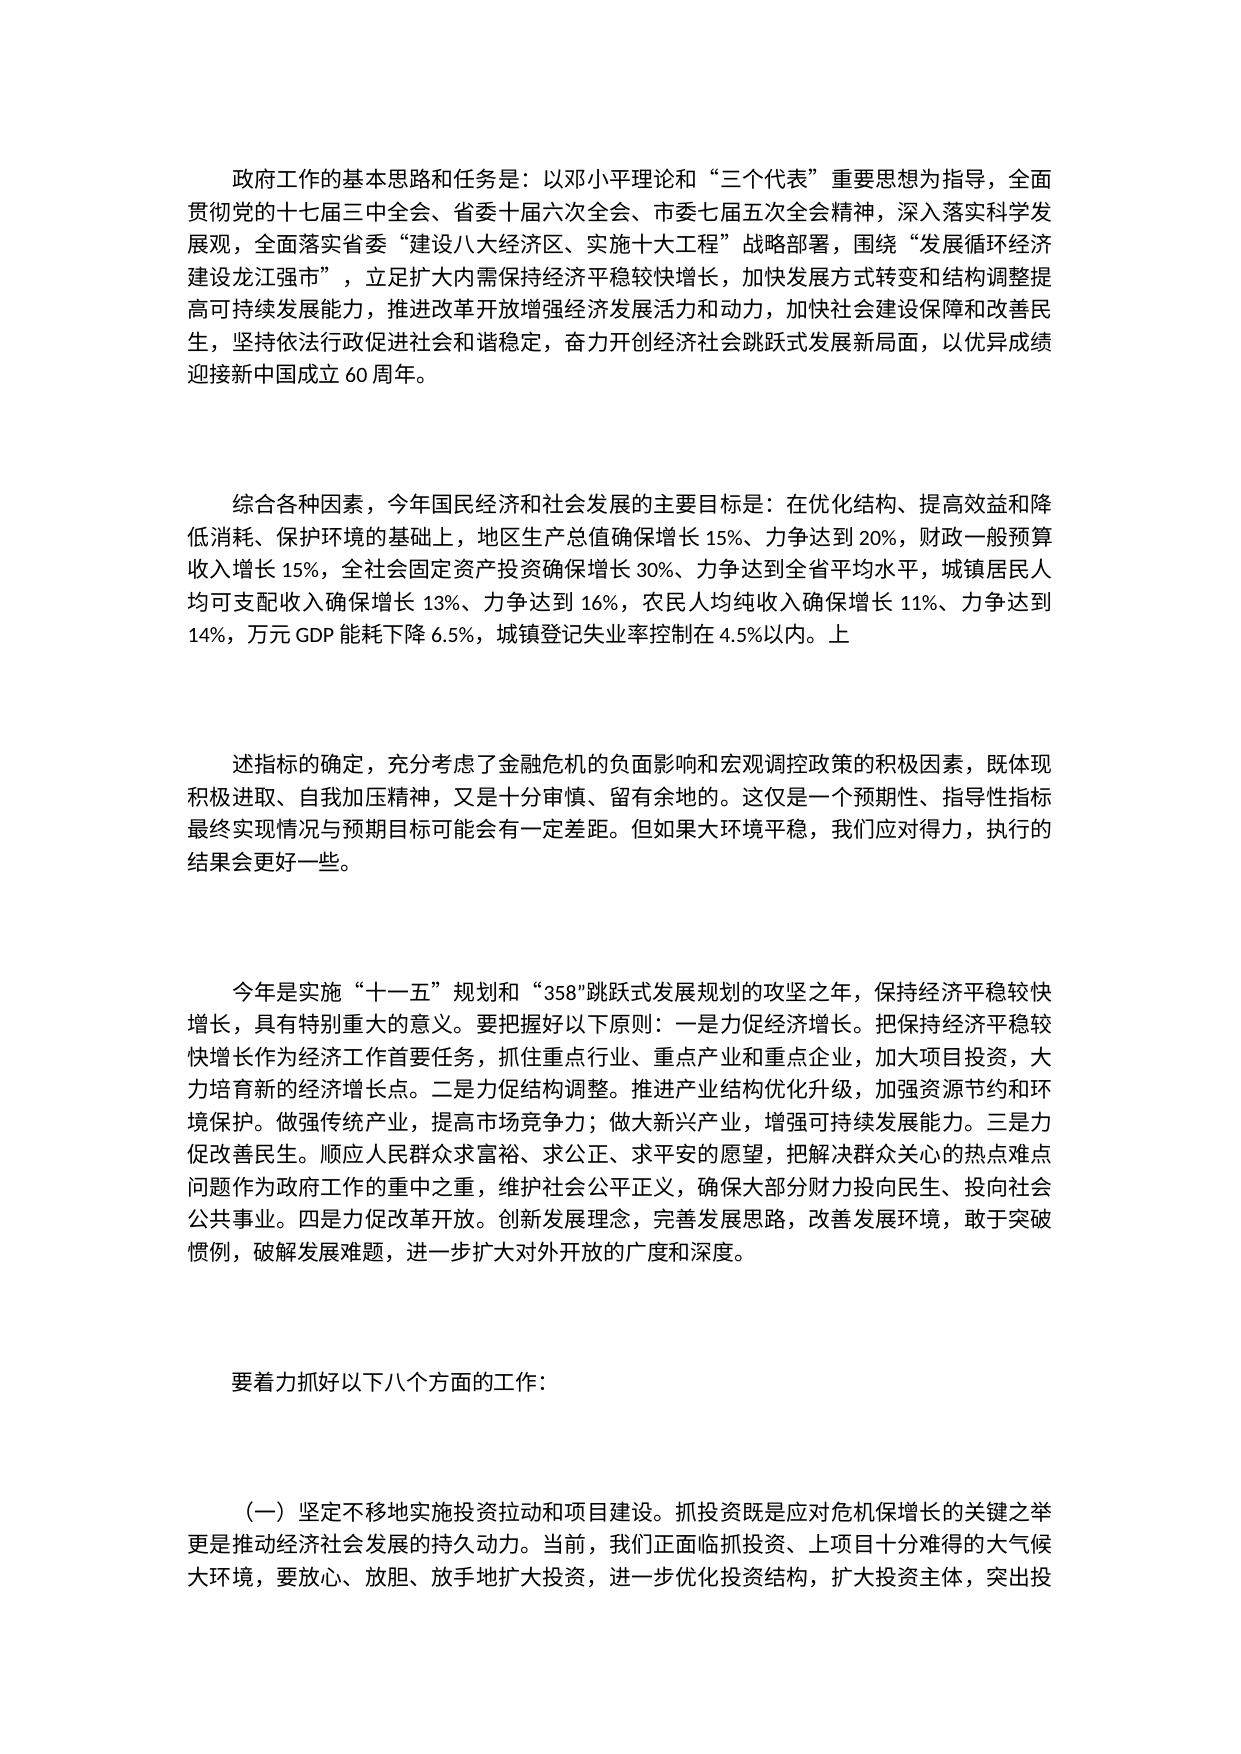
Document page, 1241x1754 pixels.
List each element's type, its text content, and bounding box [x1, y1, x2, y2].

text 要着力抓好以下八个方面的工作： [187, 1364, 1053, 1397]
text 政府工作的基本思路和任务是：以邓小平理论和“三个代表”重要思想为指导，全面贯彻党的十七届三中全会、省委十届六次全会、市委七届五次全会精神，深入落实科学发展观，全面落实省委“建设八大经济区、实施十大工程”战略部署，围绕“发展循环经济、建设龙江强市”，立足扩大内需保持经济平稳较快增长，加快发展方式转变和结构调整提高可持续发展能力，推进改革开放增强经济发展活力和动力，加快社会建设保障和改善民生，坚持依法行政促进社会和谐稳定，奋力开创经济社会跳跃式发展新局面，以优异成绩迎接新中国成立60 周年。 [187, 162, 1053, 389]
text 述指标的确定，充分考虑了金融危机的负面影响和宏观调控政策的积极因素，既体现积极进取、自我加压精神，又是十分审慎、留有余地的。这仅是一个预期性、指导性指标，最终实现情况与预期目标可能会有一定差距。但如果大环境平稳，我们应对得力，执行的结果会更好一些。 [187, 747, 1053, 877]
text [187, 1494, 1053, 1592]
text 综合各种因素，今年国民经济和社会发展的主要目标是：在优化结构、提高效益和降低消耗、保护环境的基础上，地区生产总值确保增长15%、力争达到20%，财政一般预算收入增长15%，全社会固定资产投资确保增长30%、力争达到全省平均水平，城镇居民人均可支配收入确保增长13%、力争达到16%，农民人均纯收入确保增长11%、力争达到14%，万元GDP 能耗下降6.5%，城镇登记失业率控制在4.5%以内。上 [187, 487, 1053, 649]
text 今年是实施“十一五”规划和“358”跳跃式发展规划的攻坚之年，保持经济平稳较快增长，具有特别重大的意义。要把握好以下原则：一是力促经济增长。把保持经济平稳较快增长作为经济工作首要任务，抓住重点行业、重点产业和重点企业，加大项目投资，大力培育新的经济增长点。二是力促结构调整。推进产业结构优化升级，加强资源节约和环境保护。做强传统产业，提高市场竞争力；做大新兴产业，增强可持续发展能力。三是力促改善民生。顺应人民群众求富裕、求公正、求平安的愿望，把解决群众关心的热点难点问题作为政府工作的重中之重，维护社会公平正义，确保大部分财力投向民生、投向社会公共事业。四是力促改革开放。创新发展理念，完善发展思路，改善发展环境，敢于突破惯例，破解发展难题，进一步扩大对外开放的广度和深度。 [187, 974, 1053, 1267]
